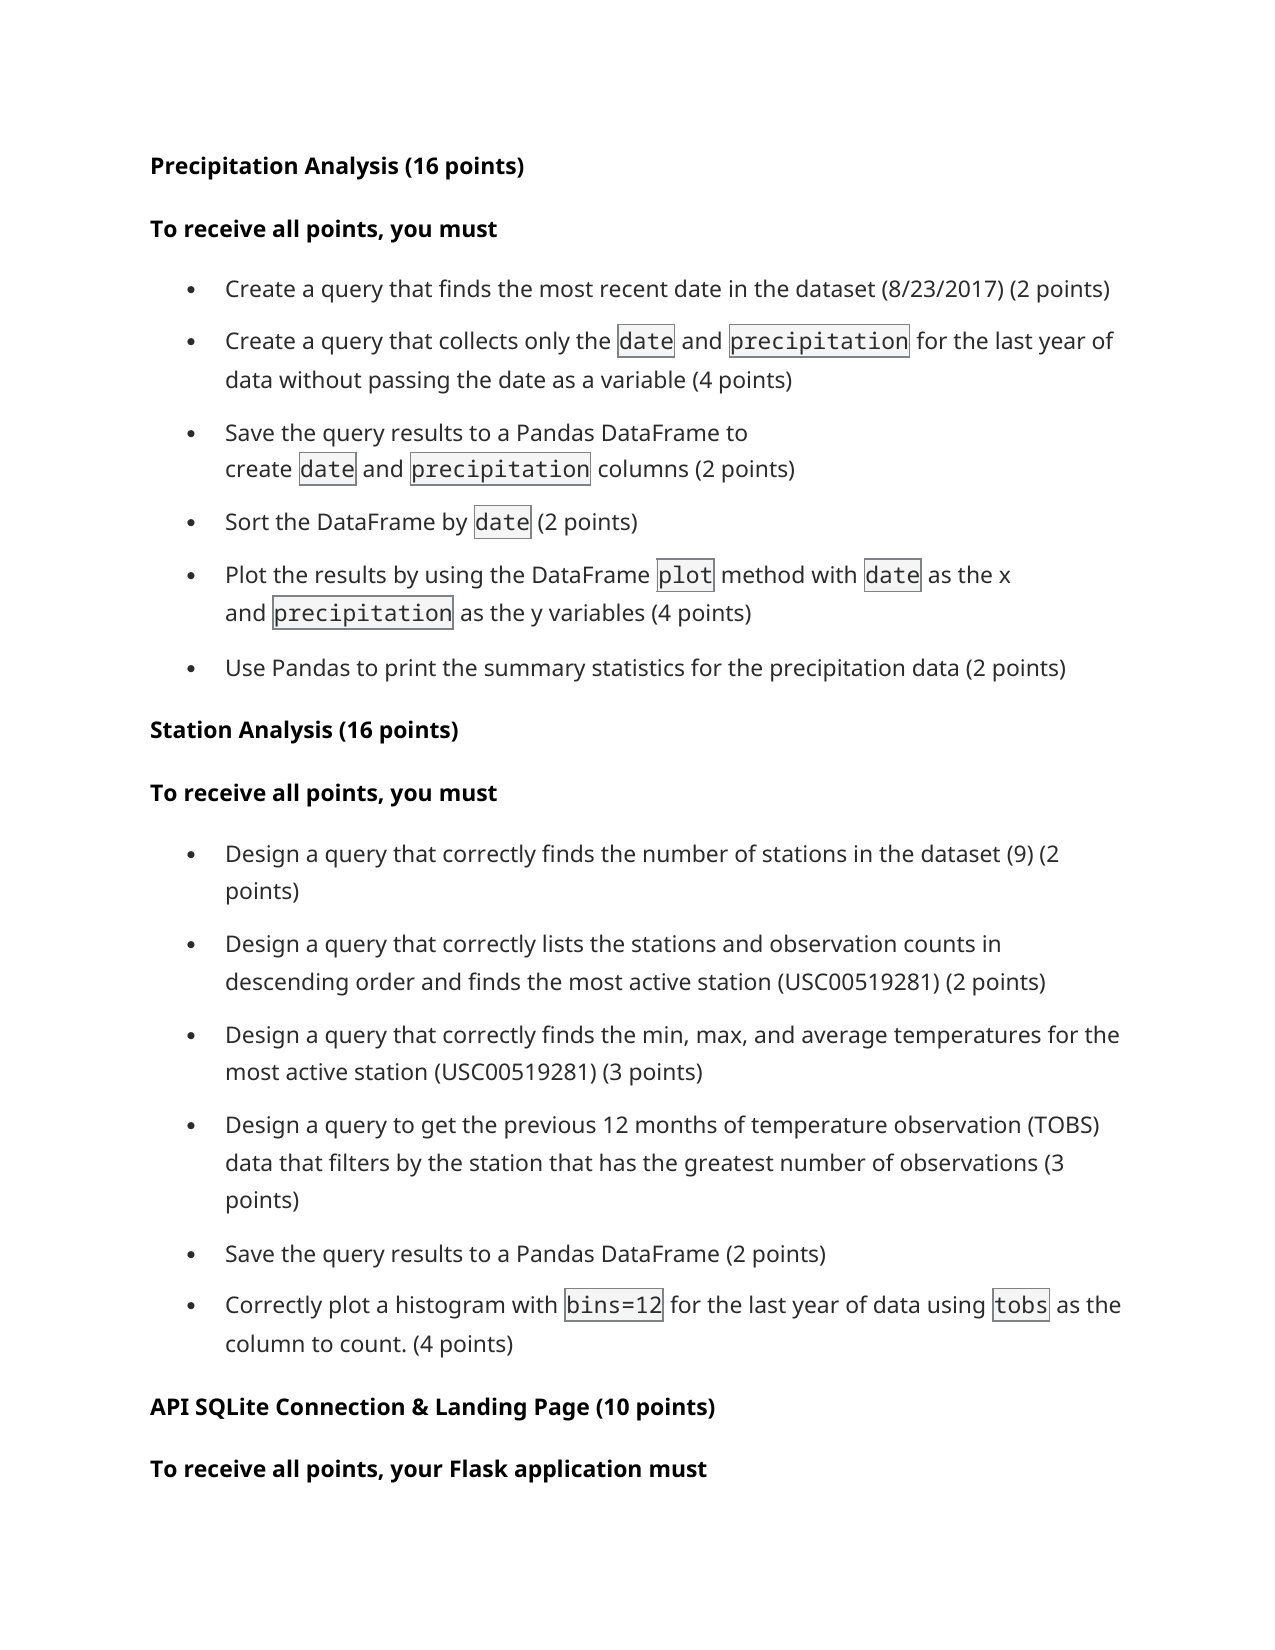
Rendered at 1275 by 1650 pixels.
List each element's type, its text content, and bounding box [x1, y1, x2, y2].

list Plot the results by using the DataFrame plot method with date as the x and precipitation as the y variables (4 points) [187, 555, 1125, 630]
list Design a query to get the previous 12 months of temperature observation (TOBS) data that filters by the station that has the greatest number of observations (3 points) [187, 1103, 1125, 1216]
text Precipitation Analysis (16 points) [150, 150, 1125, 181]
text To receive all points, you must [150, 777, 1125, 808]
text To receive all points, your Flask application must [150, 1453, 1125, 1484]
text To receive all points, you must [150, 212, 1125, 244]
list Use Pandas to print the summary statistics for the precipitation data (2 points) [187, 645, 1125, 683]
list Save the query results to a Pandas DataFrame to create date and precipitation columns (2 points) [187, 411, 1125, 486]
list Sort the DataFrame by date (2 points) [187, 502, 1125, 539]
list Create a query that finds the most recent date in the dataset (8/23/2017) (2 points) [187, 267, 1125, 305]
list Design a query that correctly lists the stations and observation counts in descending order and finds the most active station (USC00519281) (2 points) [187, 922, 1125, 997]
list Create a query that collects only the date and precipitation for the last year of data without passing the date as a variable (4 points) [187, 320, 1125, 395]
list Design a query that correctly finds the min, max, and average temperatures for the most active station (USC00519281) (3 points) [187, 1012, 1125, 1087]
list Save the query results to a Pandas DataFrame (2 points) [187, 1231, 1125, 1269]
text Station Analysis (16 points) [150, 714, 1125, 745]
list Design a query that correctly finds the number of stations in the dataset (9) (2 points) [187, 831, 1125, 906]
text API SQLite Connection & Landing Page (10 points) [150, 1391, 1125, 1422]
list Correctly plot a histogram with bins=12 for the last year of data using tobs as the column to count. (4 points) [187, 1284, 1125, 1359]
